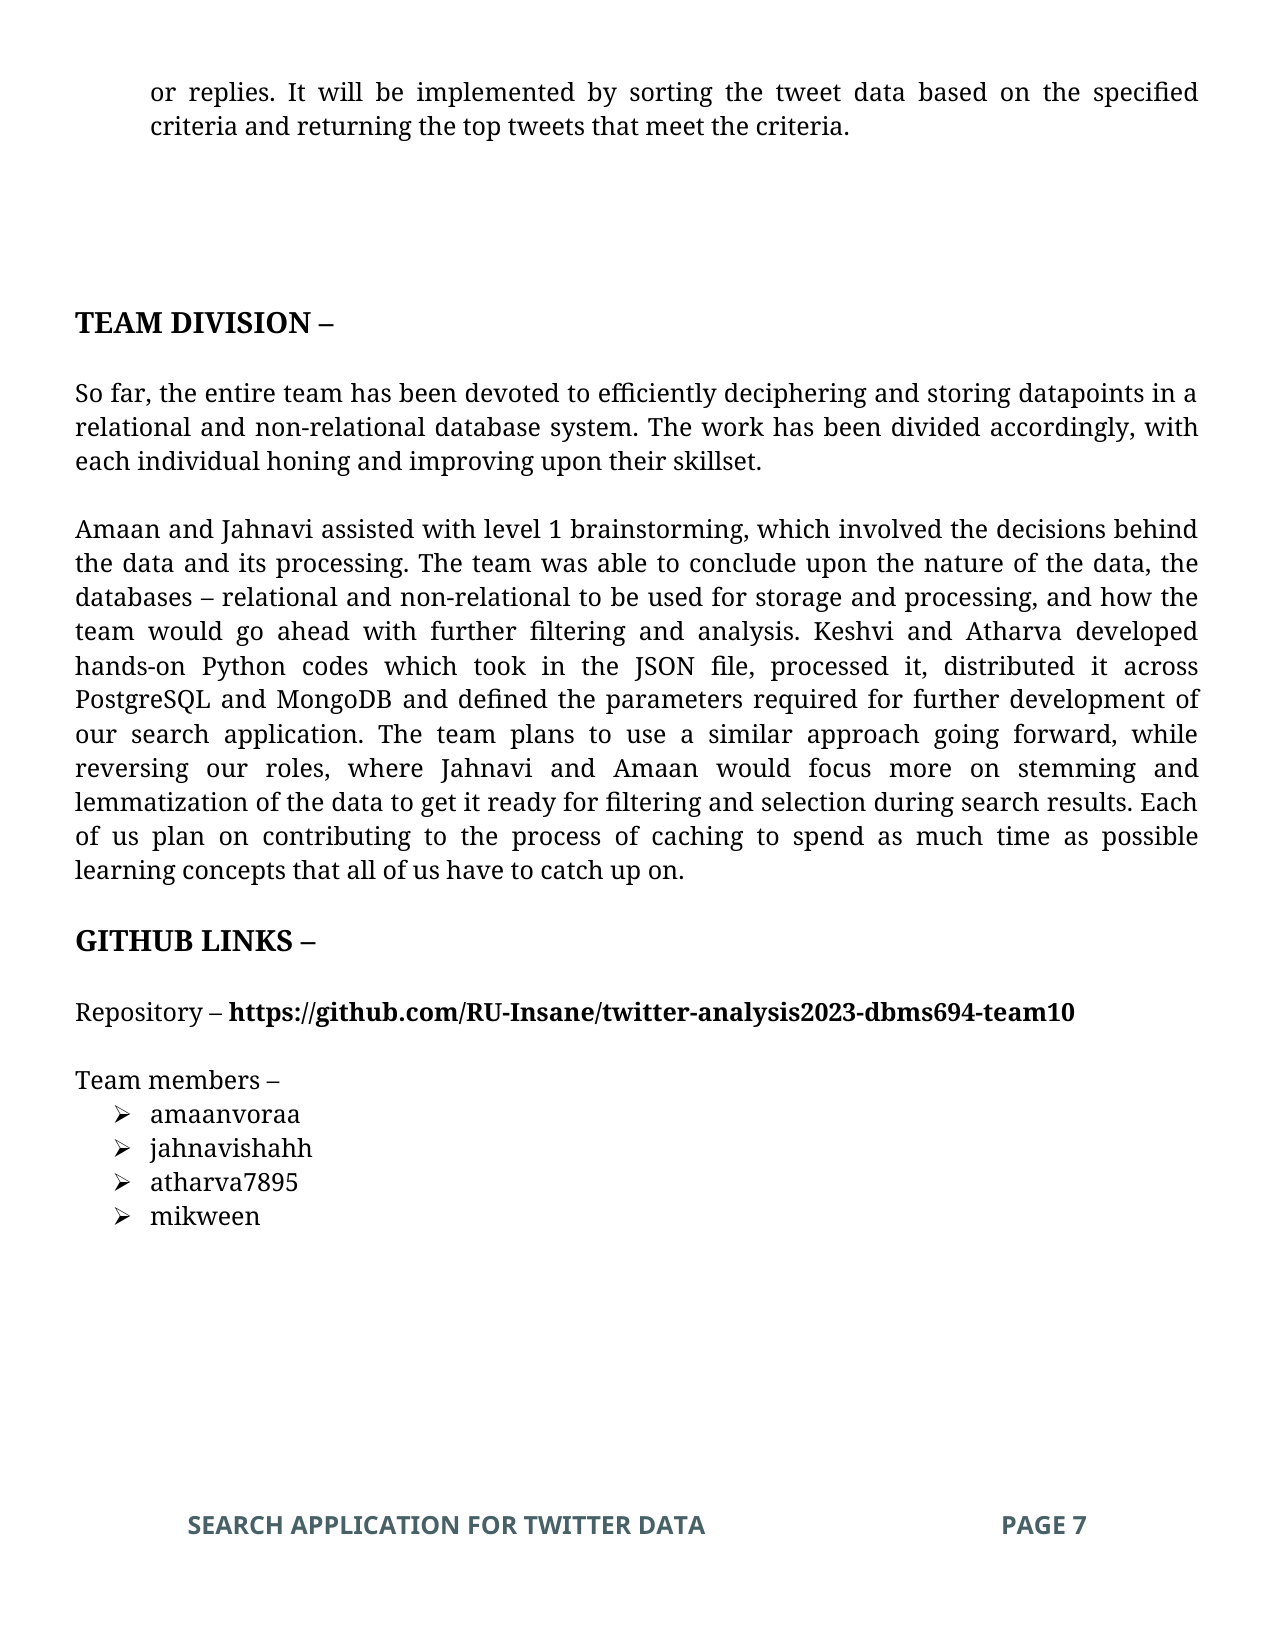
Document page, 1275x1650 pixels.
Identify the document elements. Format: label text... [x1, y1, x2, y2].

text So far, the entire team has been devoted to efficiently deciphering and storing datapoints in a relational and non-relational database system. The work has been divided accordingly, with each individual honing and improving upon their skillset. [75, 376, 1200, 478]
text GITHUB LINKS – [75, 921, 1200, 960]
list atharva7895 [112, 1165, 1200, 1199]
text TEAM DIVISION – [75, 302, 1200, 342]
text Amaan and Jahnavi assisted with level 1 brainstorming, which involved the decisions behind the data and its processing. The team was able to conclude upon the nature of the data, the databases – relational and non-relational to be used for storage and processing, and how the team would go ahead with further filtering and analysis. Keshvi and Atharva developed hands-on Python codes which took in the JSON file, processed it, distributed it across PostgreSQL and MongoDB and defined the parameters required for further development of our search application. The team plans to use a similar approach going forward, while reversing our roles, where Jahnavi and Amaan would focus more on stemming and lemmatization of the data to get it ready for filtering and selection during search results. Each of us plan on contributing to the process of caching to spend as much time as possible learning concepts that all of us have to catch up on. [75, 512, 1200, 887]
text Team members – [75, 1062, 1200, 1097]
list mikween [112, 1199, 1200, 1233]
text Repository – https://github.com/RU-Insane/twitter-analysis2023-dbms694-team10 [75, 994, 1200, 1028]
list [112, 75, 1200, 143]
list amaanvoraa [112, 1097, 1200, 1131]
list jahnavishahh [112, 1131, 1200, 1165]
